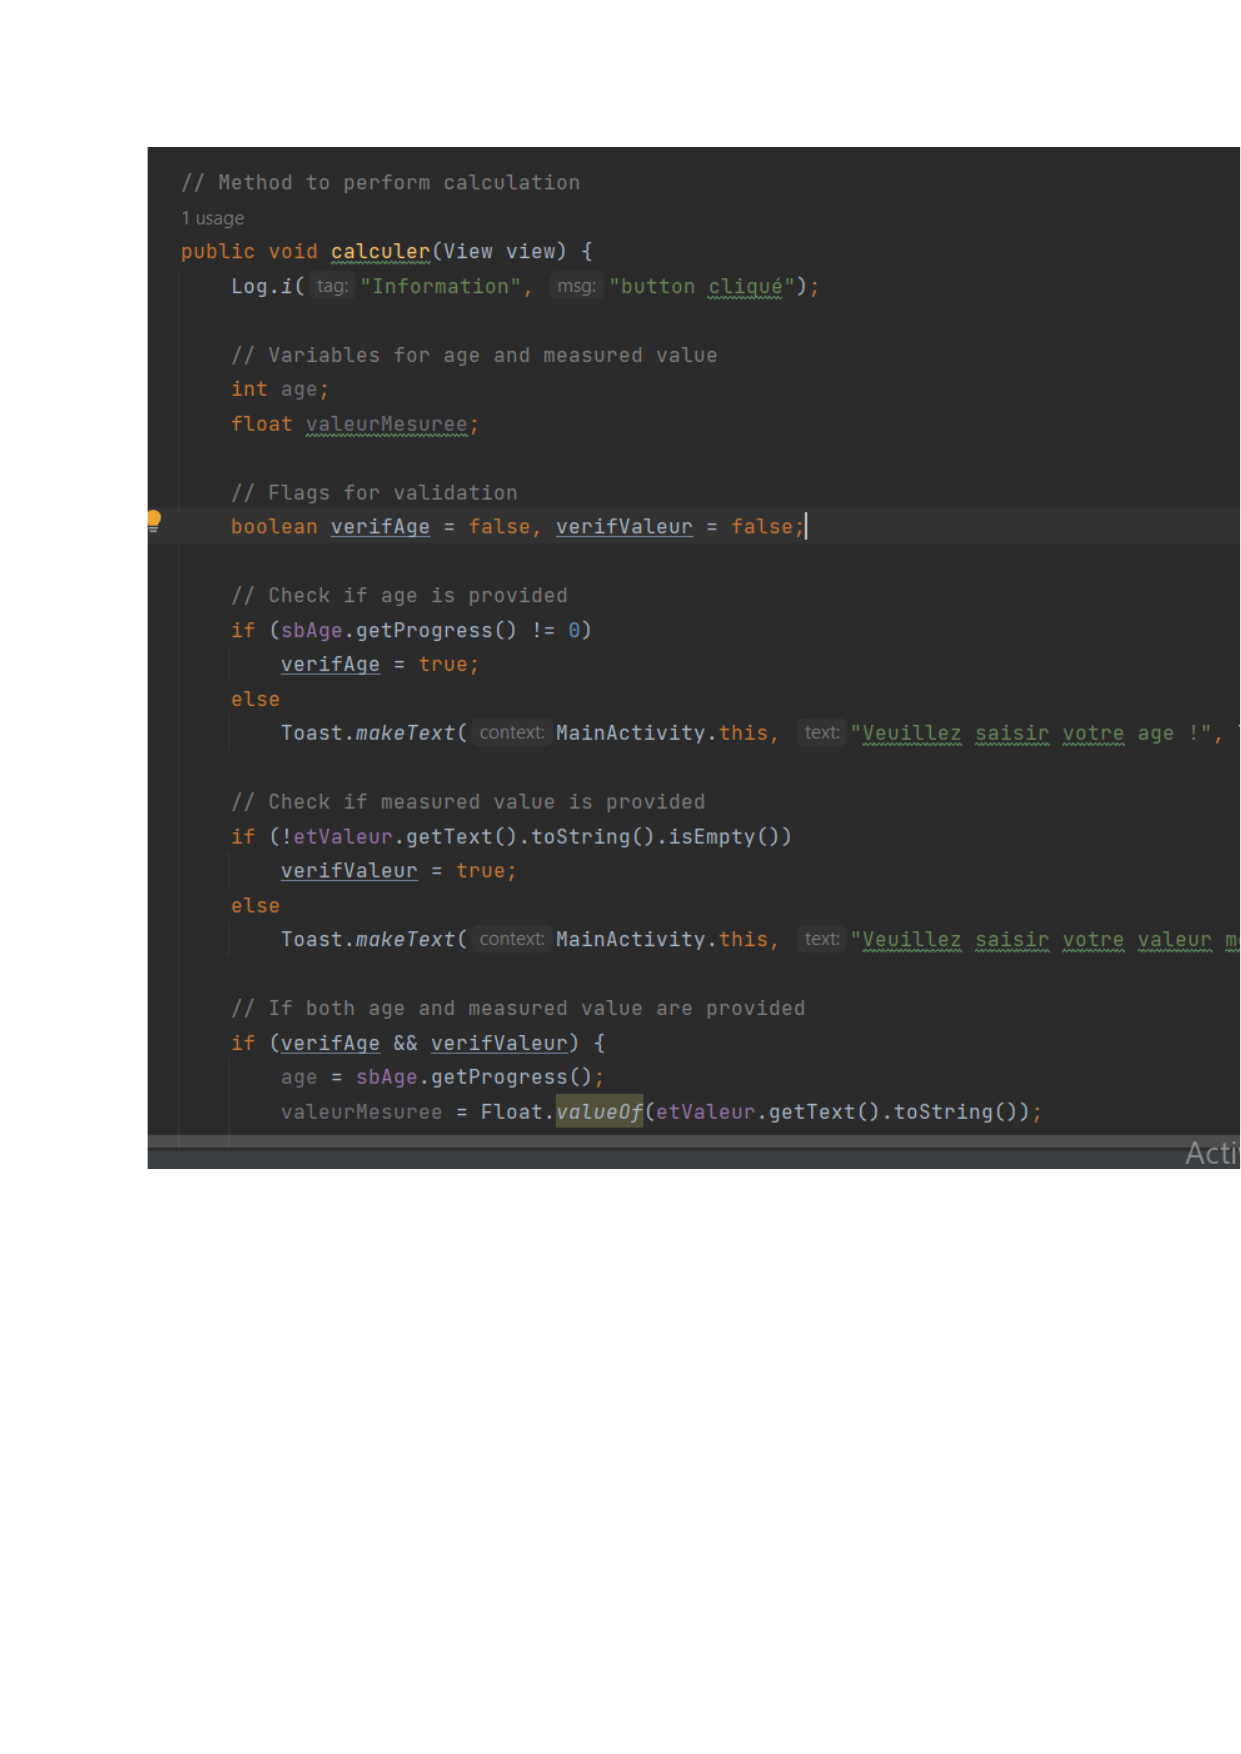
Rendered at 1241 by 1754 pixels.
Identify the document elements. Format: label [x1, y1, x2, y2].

picture [147, 147, 1241, 1169]
